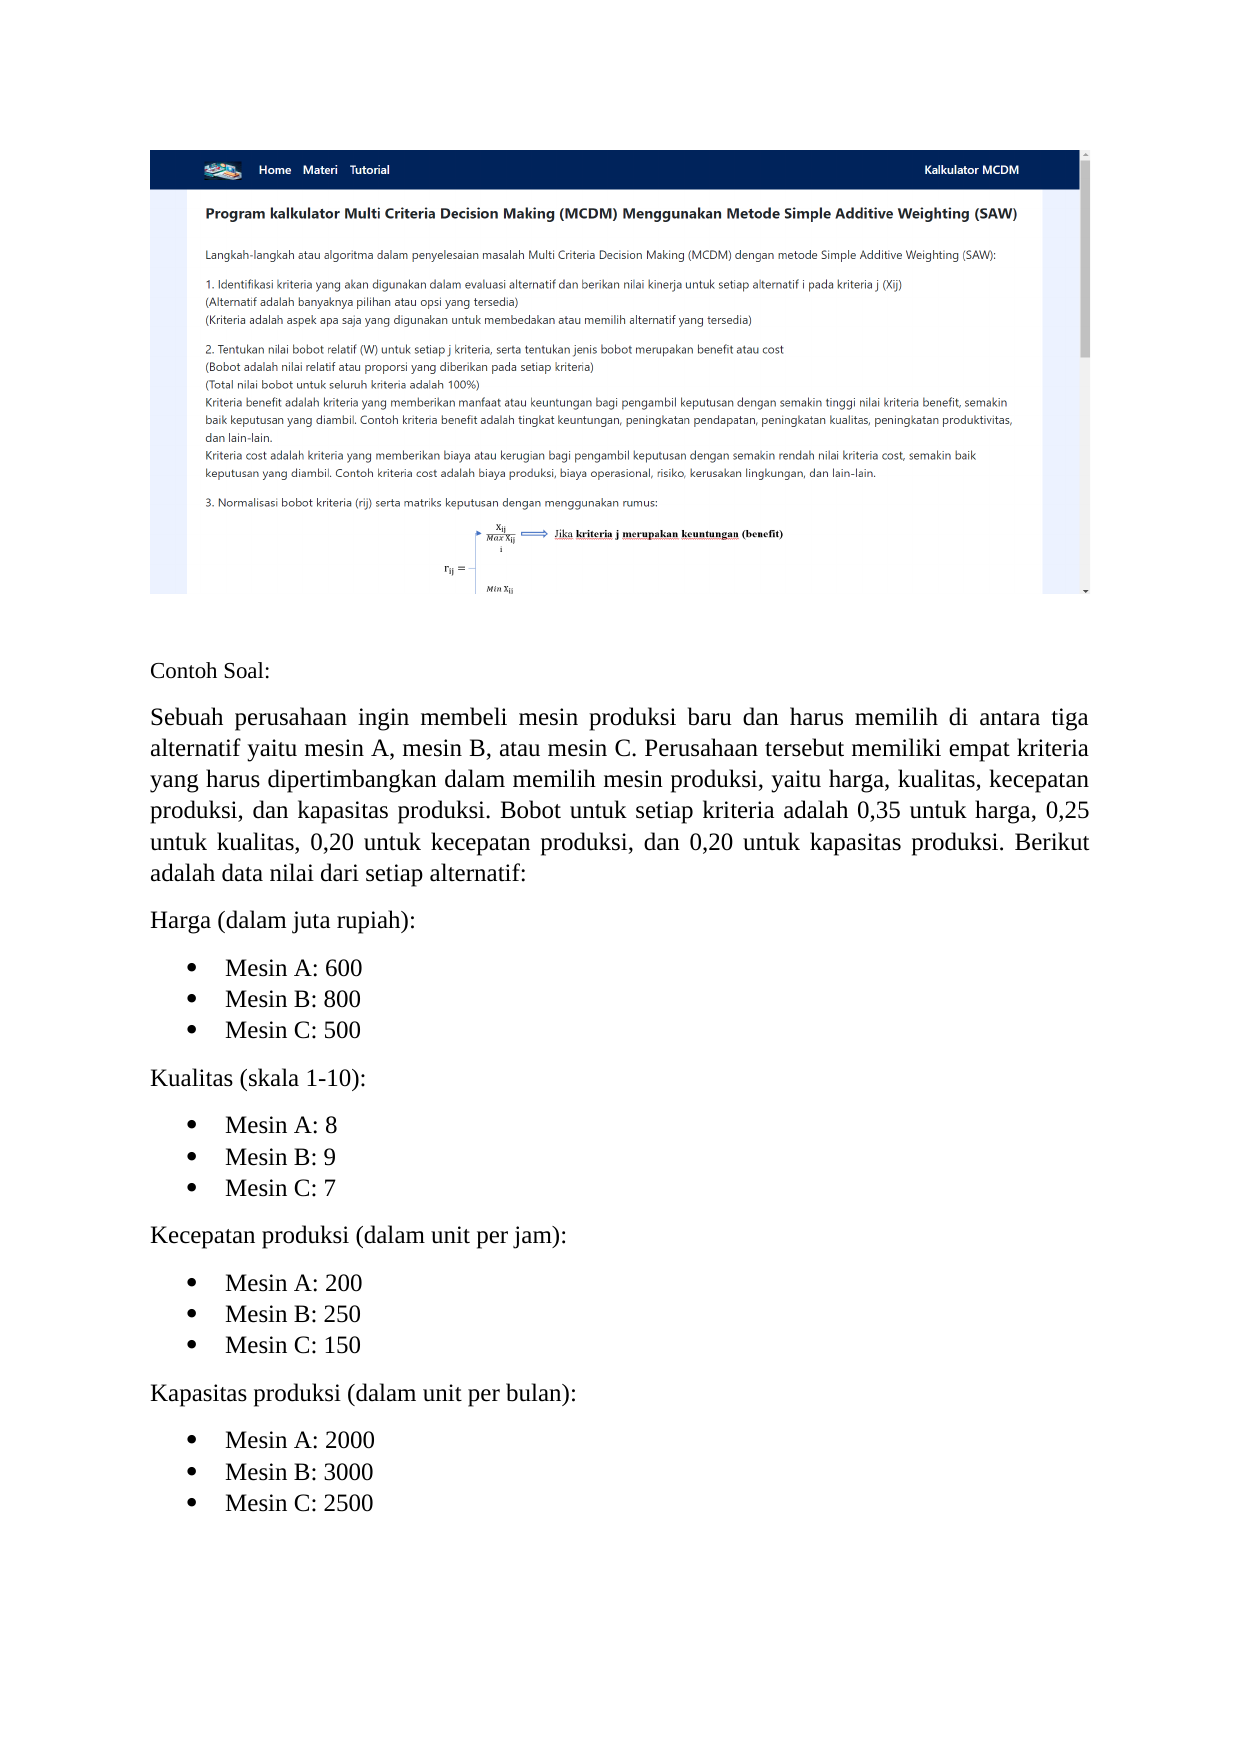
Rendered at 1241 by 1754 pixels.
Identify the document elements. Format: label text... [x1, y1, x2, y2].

picture [150, 150, 1091, 594]
list Mesin A: 600 [187, 953, 1090, 982]
list Mesin A: 8 [187, 1111, 1090, 1139]
list Mesin C: 150 [187, 1330, 1090, 1359]
list Mesin B: 800 [187, 984, 1090, 1013]
list Mesin B: 250 [187, 1299, 1090, 1328]
text Contoh Soal: [150, 657, 1090, 684]
text Kapasitas produksi (dalam unit per bulan): [150, 1378, 1090, 1407]
list Mesin B: 9 [187, 1142, 1090, 1170]
text Sebuah perusahaan ingin membeli mesin produksi baru dan harus memilih di antara tiga alternatif yaitu mesin A, mesin B, atau mesin C. Perusahaan tersebut memiliki empat kriteria yang harus dipertimbangkan dalam memilih mesin produksi, yaitu harga, kualitas, kecepatan produksi, dan kapasitas produksi. Bobot untuk setiap kriteria adalah 0,35 untuk harga, 0,25 untuk kualitas, 0,20 untuk kecepatan produksi, dan 0,20 untuk kapasitas produksi. Berikut adalah data nilai dari setiap alternatif: [150, 702, 1090, 886]
text Kecepatan produksi (dalam unit per jam): [150, 1220, 1090, 1249]
text Harga (dalam juta rupiah): [150, 905, 1090, 934]
list Mesin B: 3000 [187, 1457, 1090, 1485]
list Mesin C: 2500 [187, 1488, 1090, 1516]
text Kualitas (skala 1-10): [150, 1063, 1090, 1092]
list Mesin C: 7 [187, 1173, 1090, 1201]
list Mesin A: 200 [187, 1268, 1090, 1297]
list Mesin A: 2000 [187, 1426, 1090, 1454]
list Mesin C: 500 [187, 1015, 1090, 1044]
